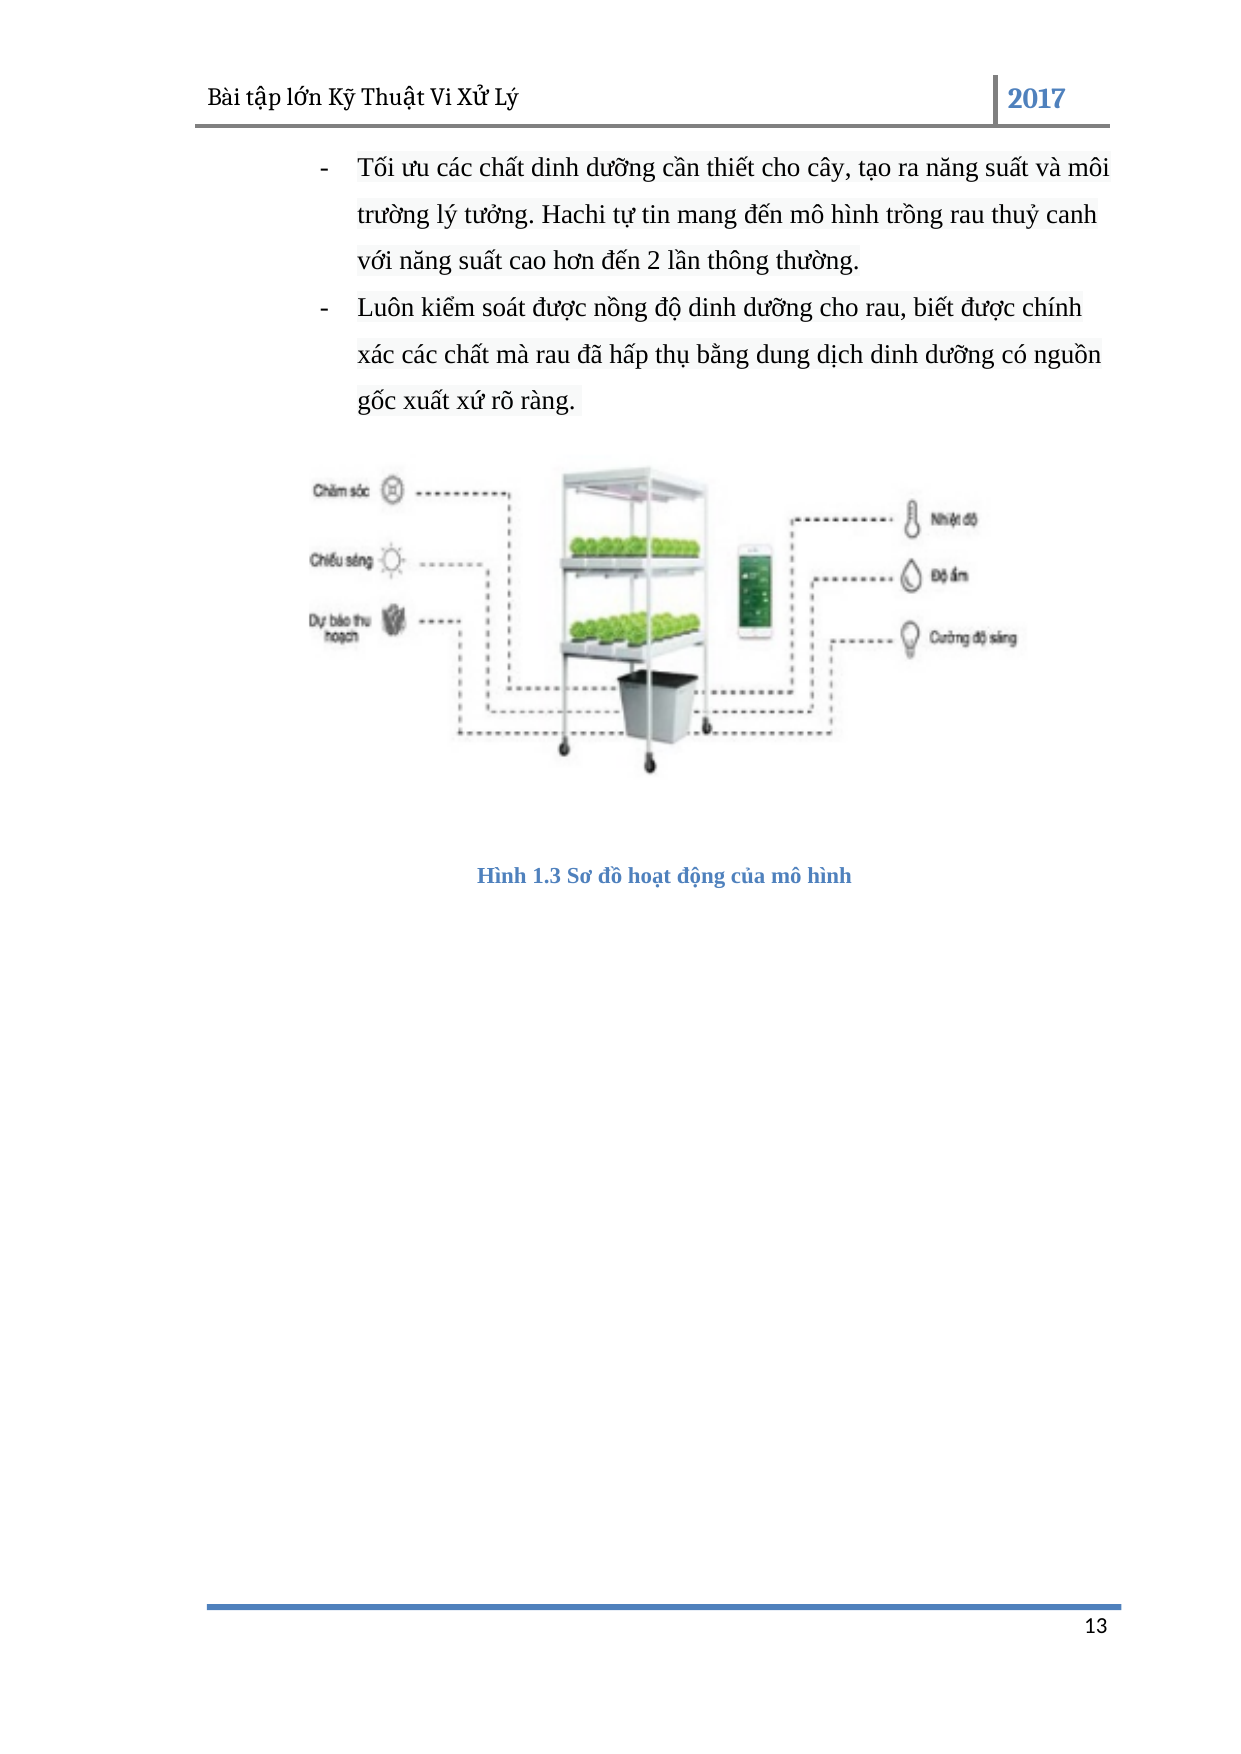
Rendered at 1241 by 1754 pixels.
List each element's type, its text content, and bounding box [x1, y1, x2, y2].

picture [308, 431, 1052, 862]
text Hình 1.3 Sơ đồ hoạt động của mô hình [207, 862, 1122, 888]
list Tối ưu các chất dinh dưỡng cần thiết cho cây, tạo ra năng suất và môi trường lý tưởng. Hachi tự tin mang đến mô hình trồng rau thuỷ canh với năng suất cao hơn đến 2 lần thông thường. [319, 151, 1122, 276]
list Luôn kiểm soát được nồng độ dinh dưỡng cho rau, biết được chính xác các chất mà rau đã hấp thụ bằng dung dịch dinh dưỡng có nguồn gốc xuất xứ rõ ràng. [319, 291, 1122, 416]
